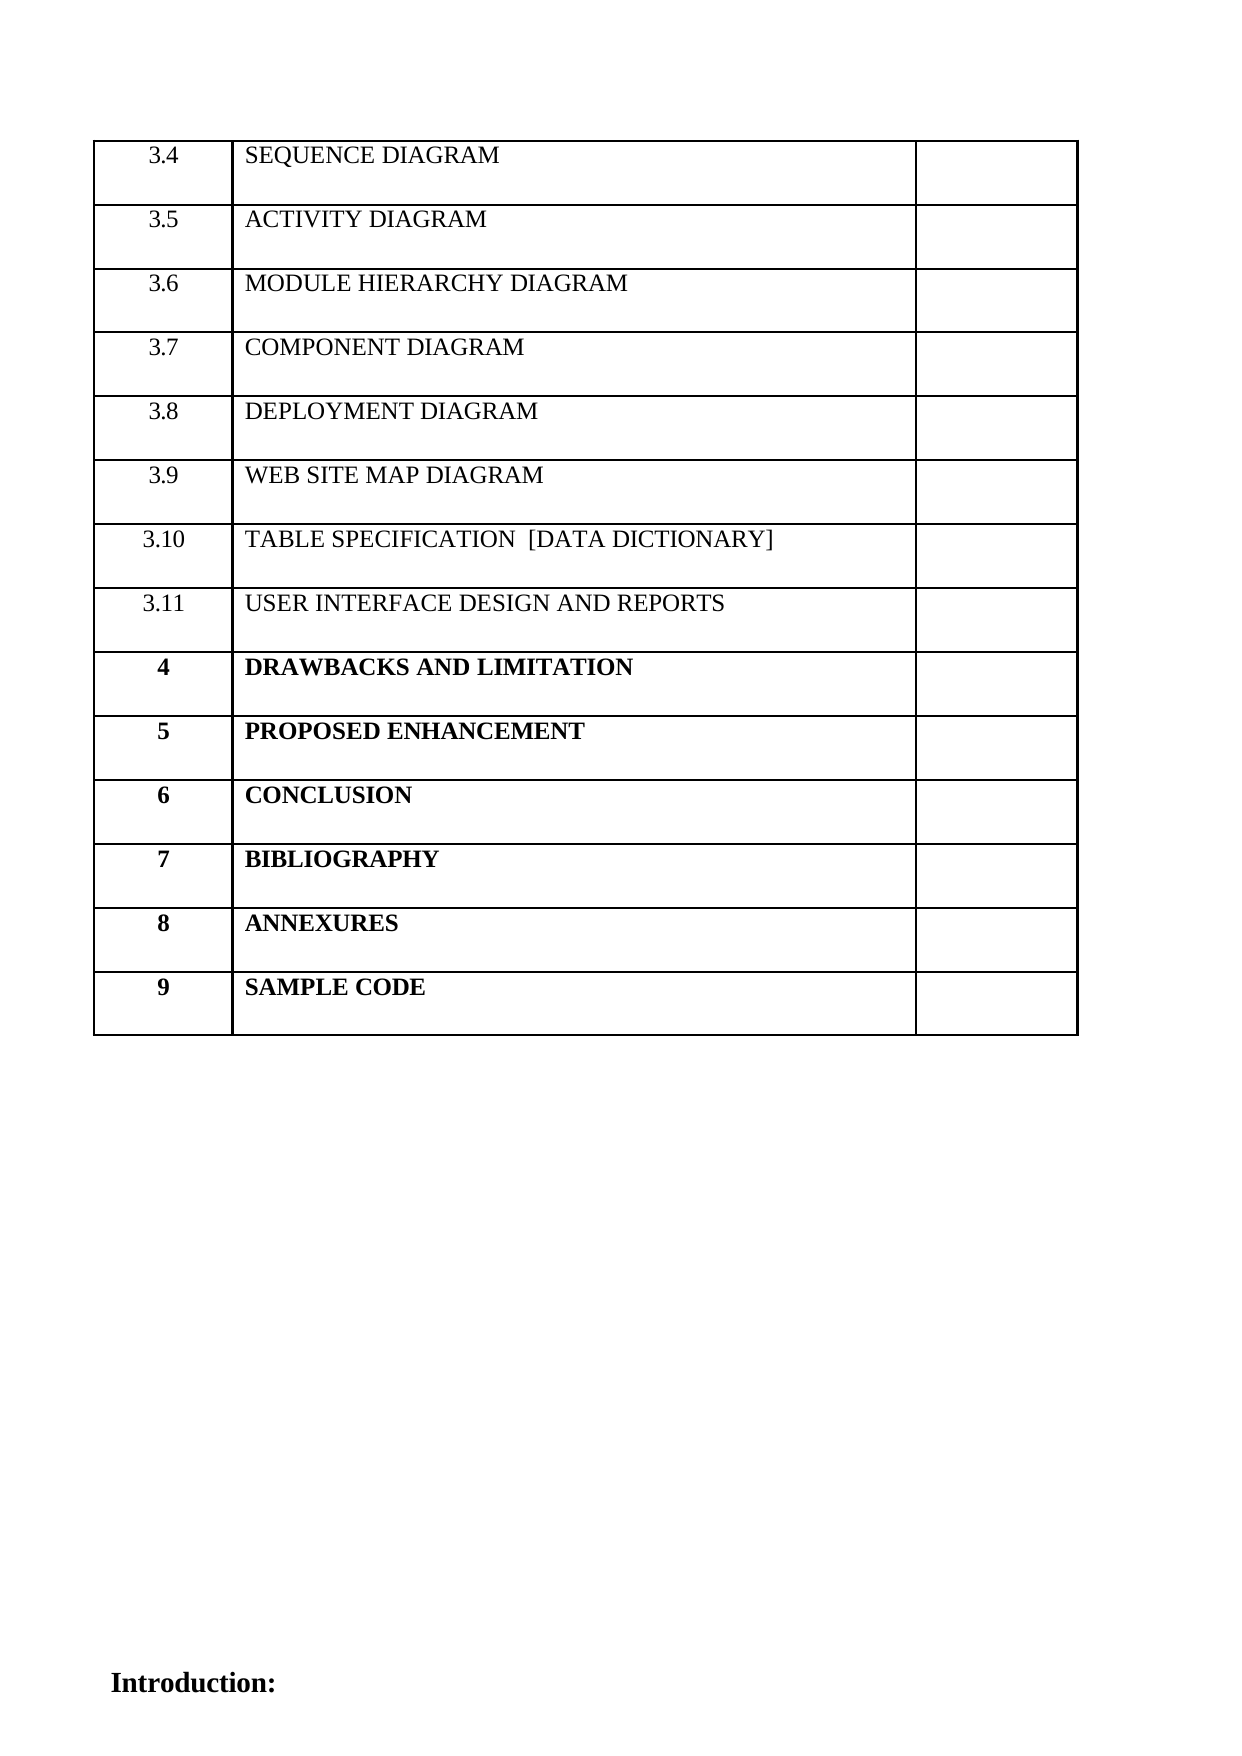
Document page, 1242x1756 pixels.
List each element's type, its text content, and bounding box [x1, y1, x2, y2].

table_cell BIBLIOGRAPHY [234, 845, 915, 907]
table_cell [917, 845, 1076, 907]
table_cell 6 [95, 781, 231, 843]
table_cell [917, 781, 1076, 843]
table_cell PROPOSED ENHANCEMENT [234, 717, 915, 779]
table_cell USER INTERFACE DESIGN AND REPORTS [234, 589, 915, 651]
table_cell [917, 461, 1076, 523]
table_cell 3.7 [95, 333, 231, 395]
table_cell ANNEXURES [234, 909, 915, 971]
table_header SEQUENCE DIAGRAM [234, 142, 915, 203]
table_cell 8 [95, 909, 231, 971]
table_header 3.4 [95, 142, 231, 203]
table_cell [917, 973, 1076, 1034]
table_cell ACTIVITY DIAGRAM [234, 206, 915, 267]
table_cell 3.8 [95, 397, 231, 459]
table_cell COMPONENT DIAGRAM [234, 333, 915, 395]
table_cell SAMPLE CODE [234, 973, 915, 1034]
table_cell 7 [95, 845, 231, 907]
table_cell [917, 717, 1076, 779]
table_cell 3.6 [95, 270, 231, 331]
table_cell [917, 653, 1076, 715]
table_cell DRAWBACKS AND LIMITATION [234, 653, 915, 715]
table_cell WEB SITE MAP DIAGRAM [234, 461, 915, 523]
table_cell MODULE HIERARCHY DIAGRAM [234, 270, 915, 331]
table_cell 5 [95, 717, 231, 779]
table_cell 4 [95, 653, 231, 715]
table_cell [917, 525, 1076, 587]
table_cell 9 [95, 973, 231, 1034]
table_cell 3.10 [95, 525, 231, 587]
table_cell 3.9 [95, 461, 231, 523]
table_cell [917, 909, 1076, 971]
table_cell [917, 270, 1076, 331]
table_cell 3.11 [95, 589, 231, 651]
table_cell [917, 397, 1076, 459]
table_cell DEPLOYMENT DIAGRAM [234, 397, 915, 459]
table_header [917, 142, 1076, 203]
table_cell TABLE SPECIFICATION [DATA DICTIONARY] [234, 525, 915, 587]
table_cell CONCLUSION [234, 781, 915, 843]
table_cell [917, 333, 1076, 395]
subtitle Introduction: [110, 1665, 1153, 1698]
table_cell 3.5 [95, 206, 231, 267]
table_cell [917, 589, 1076, 651]
table_cell [917, 206, 1076, 267]
